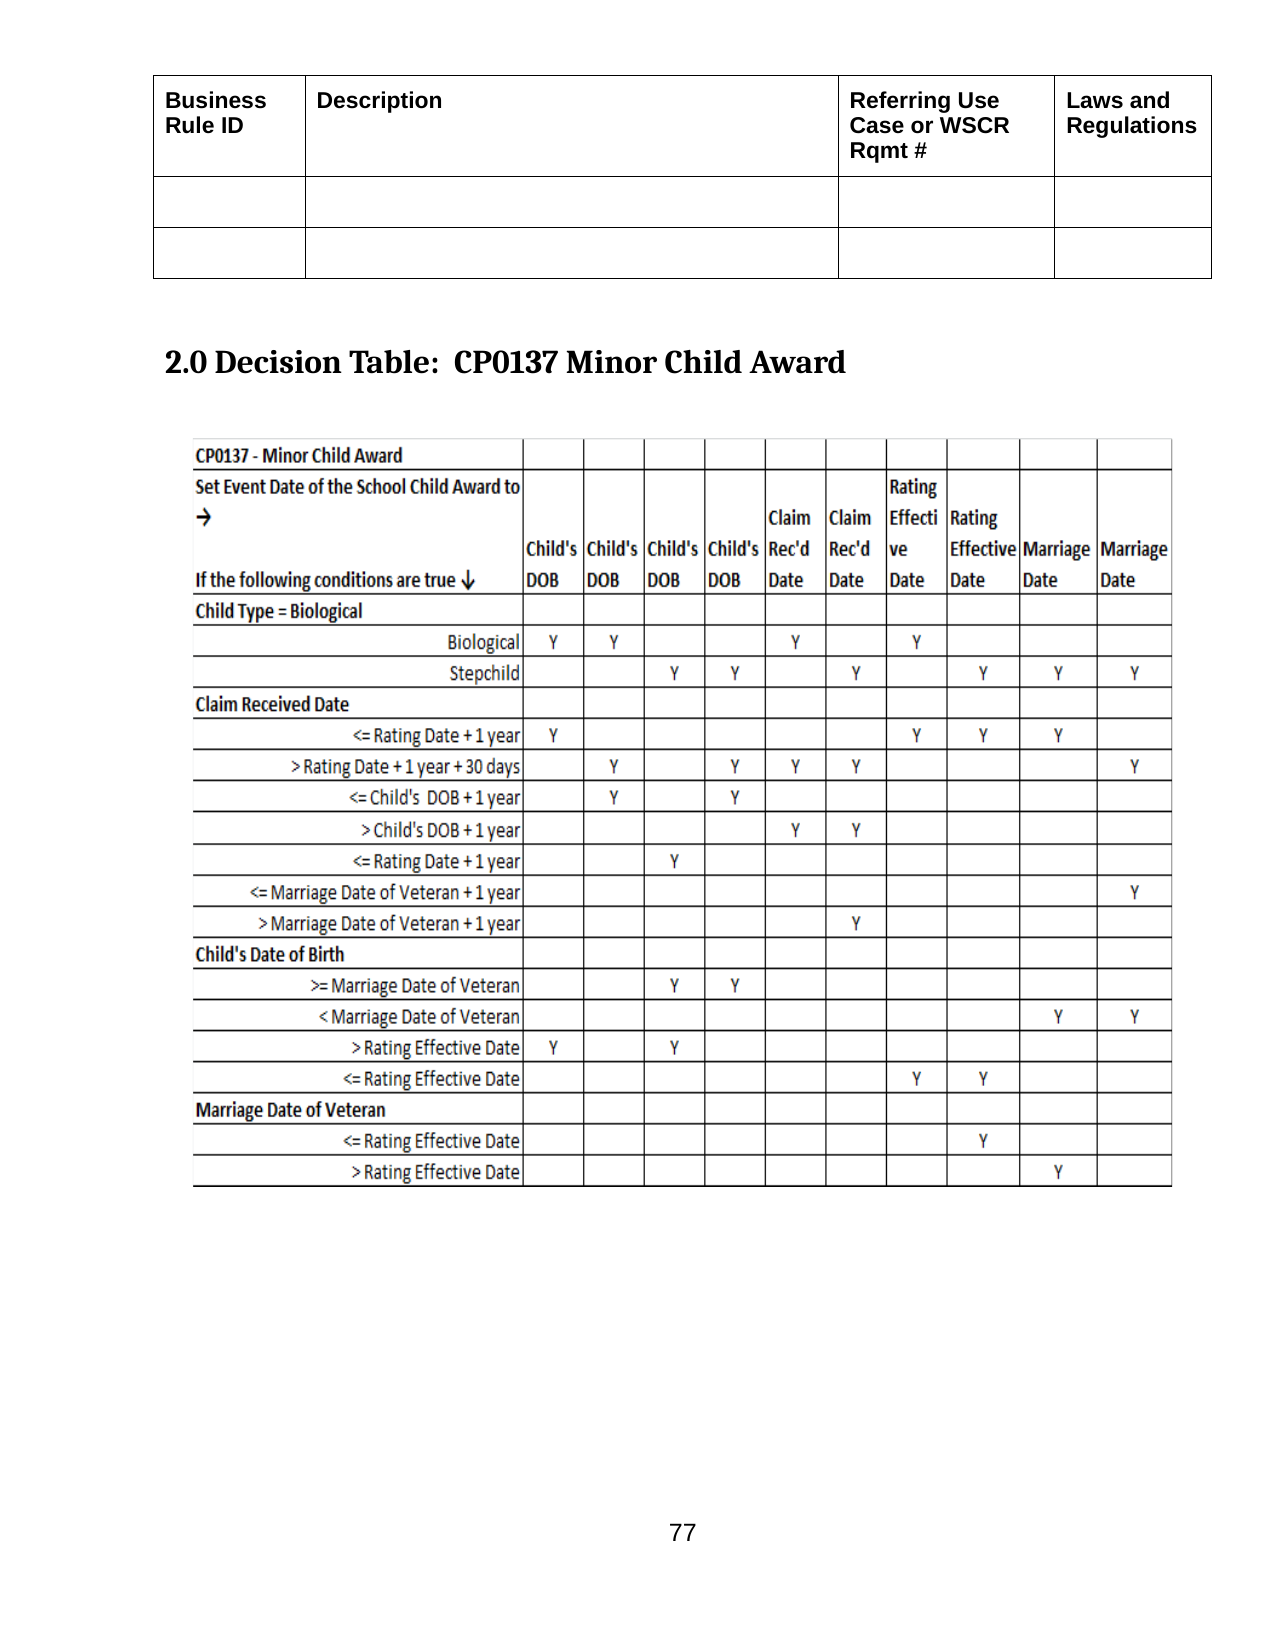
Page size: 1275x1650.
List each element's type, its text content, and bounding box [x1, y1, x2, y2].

table_header Referring Use Case or WSCR Rqmt # [839, 76, 1054, 176]
table_cell [154, 228, 305, 278]
table_cell [839, 228, 1054, 278]
subtitle 2.0 Decision Table: CP0137 Minor Child Award [165, 343, 1200, 381]
table_header Description [306, 76, 838, 176]
table_header Business Rule ID [154, 76, 305, 176]
table_cell [1055, 177, 1211, 227]
table_cell [154, 177, 305, 227]
table_cell [306, 177, 838, 227]
table_header Laws and Regulations [1055, 76, 1211, 176]
table_cell [1055, 228, 1211, 278]
picture [192, 438, 1173, 1187]
table_cell [306, 228, 838, 278]
table_cell [839, 177, 1054, 227]
